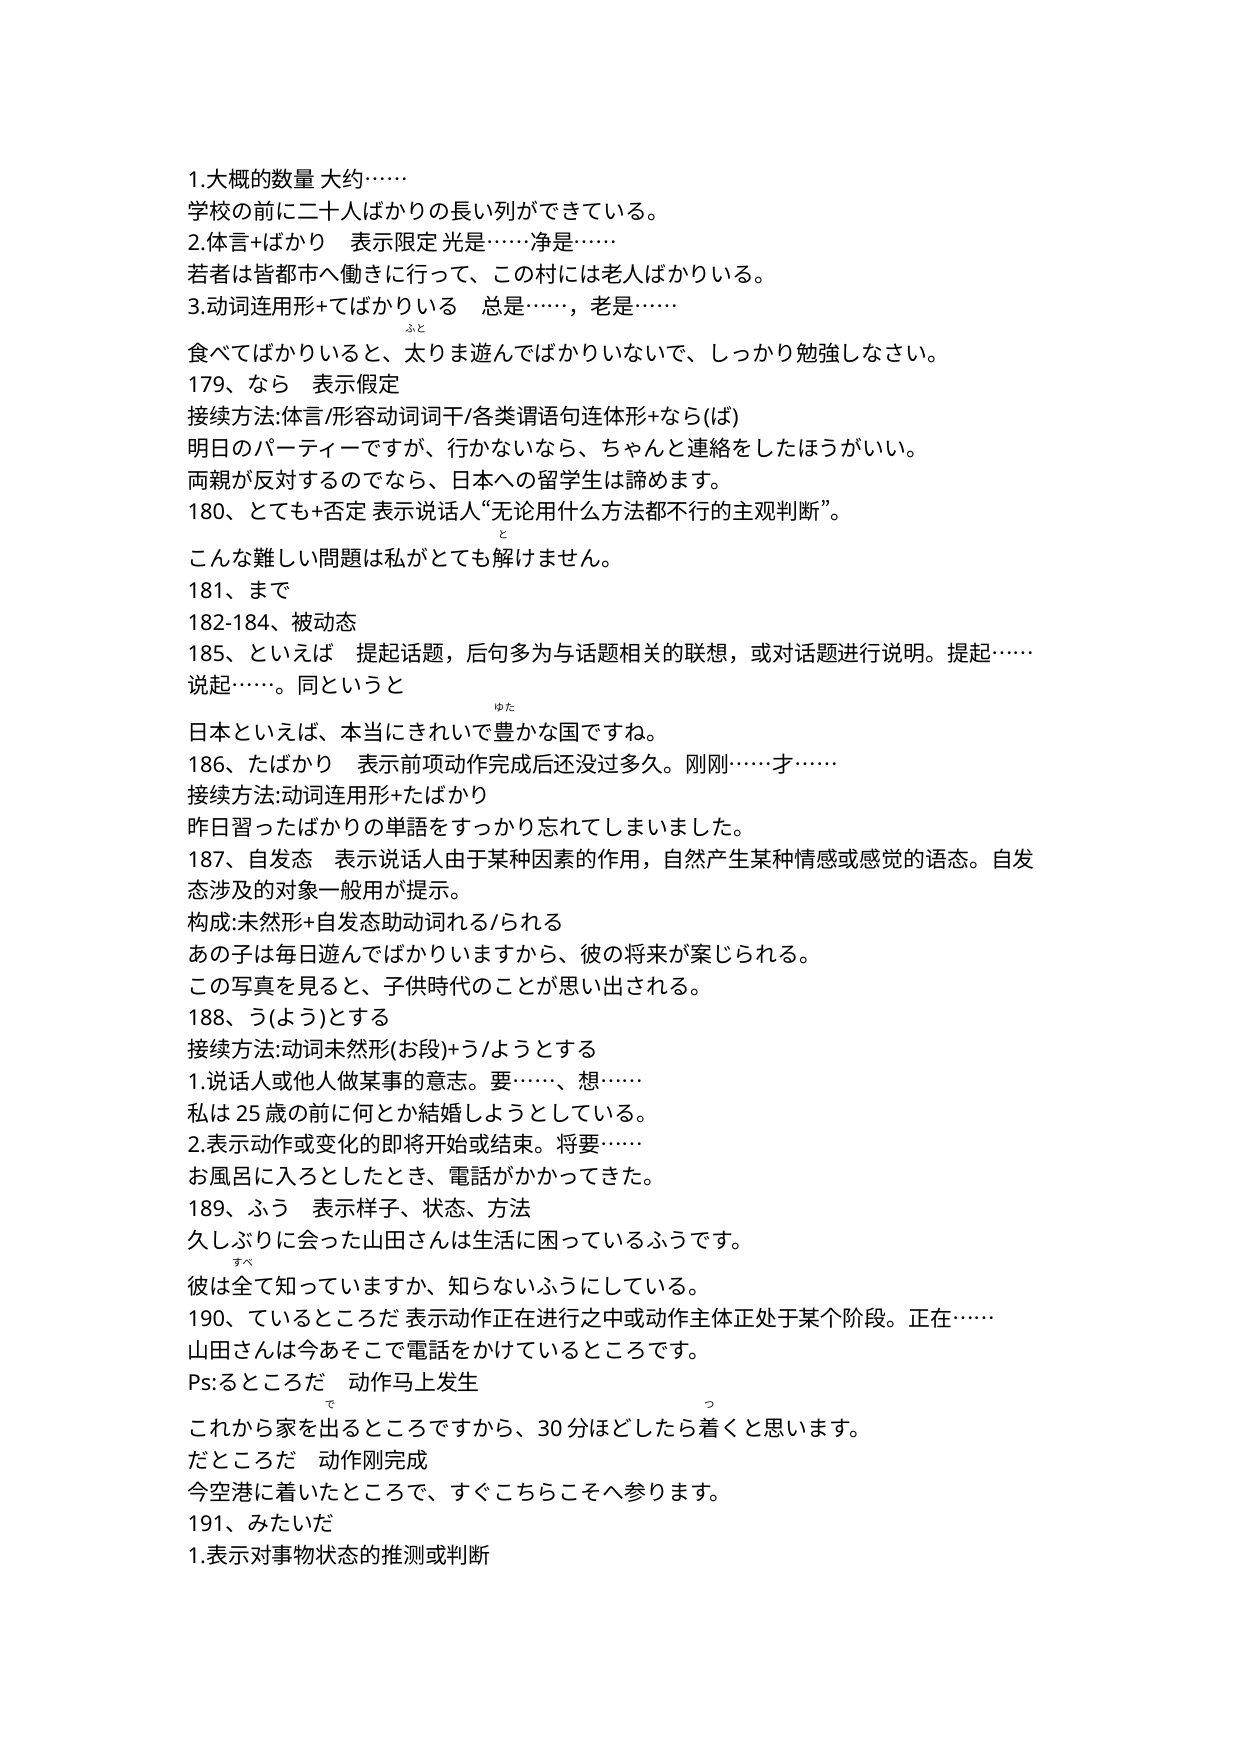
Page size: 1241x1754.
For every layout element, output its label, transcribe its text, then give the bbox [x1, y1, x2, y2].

text 両親が反対するのでなら、日本への留学生は諦めます。 [187, 463, 1053, 494]
text Ps:るところだ 动作马上发生 [187, 1364, 1053, 1396]
text 昨日習ったばかりの単語をすっかり忘れてしまいました。 [187, 810, 1053, 842]
text あの子は毎日遊んでばかりいますから、彼の将来が案じられる。 [187, 937, 1053, 969]
text 山田さんは今あそこで電話をかけているところです。 [187, 1333, 1053, 1364]
text 191、みたいだ [187, 1506, 1053, 1538]
text だところだ 动作刚完成 [187, 1443, 1053, 1475]
text 182-184、被动态 [187, 604, 1053, 636]
text 明日のパーティーですが、行かないなら、ちゃんと連絡をしたほうがいい。 [187, 431, 1053, 463]
text 接续方法:体言/形容动词词干/各类谓语句连体形+なら(ば) [187, 399, 1053, 431]
text 2.体言+ばかり 表示限定 光是……净是…… [187, 225, 1053, 257]
text 接续方法:动词连用形+たばかり [187, 778, 1053, 810]
text 187、自发态 表示说话人由于某种因素的作用，自然产生某种情感或感觉的语态。自发态涉及的对象一般用が提示。 [187, 842, 1053, 905]
text 3.动词连用形+てばかりいる 总是……，老是…… [187, 289, 1053, 321]
text 190、ているところだ 表示动作正在进行之中或动作主体正处于某个阶段。正在…… [187, 1301, 1053, 1333]
text 1.表示对事物状态的推测或判断 [187, 1538, 1053, 1570]
text 构成:未然形+自发态助动词れる/られる [187, 905, 1053, 937]
text 学校の前に二十人ばかりの長い列ができている。 [187, 194, 1053, 225]
text 若者は皆都市へ働きに行って、この村には老人ばかりいる。 [187, 257, 1053, 289]
text 189、ふう 表示样子、状态、方法 [187, 1191, 1053, 1223]
text 私は25歳の前に何とか結婚しようとしている。 [187, 1096, 1053, 1127]
text 181、まで [187, 573, 1053, 604]
text 188、う(よう)とする [187, 1000, 1053, 1032]
text 接续方法:动词未然形(お段)+う/ようとする [187, 1032, 1053, 1064]
text 179、なら 表示假定 [187, 367, 1053, 399]
text 186、たばかり 表示前项动作完成后还没过多久。刚刚……才…… [187, 747, 1053, 778]
text 185、といえば 提起话题，后句多为与话题相关的联想，或对话题进行说明。提起……说起……。同というと [187, 636, 1053, 700]
text これから家をるところですから、30分ほどしたらくと思います。 [187, 1396, 1053, 1443]
text お風呂に入ろとしたとき、電話がかかってきた。 [187, 1159, 1053, 1191]
text 1.说话人或他人做某事的意志。要……、想…… [187, 1064, 1053, 1096]
text 日本といえば、本当にきれいでかな国ですね。 [187, 700, 1053, 747]
text 食べてばかりいると、りま遊んでばかりいないで、しっかり勉強しなさい。 [187, 321, 1053, 367]
text この写真を見ると、子供時代のことが思い出される。 [187, 969, 1053, 1000]
text 久しぶりに会った山田さんは生活に困っているふうです。 [187, 1223, 1053, 1254]
text 1.大概的数量 大约…… [187, 162, 1053, 194]
text 今空港に着いたところで、すぐこちらこそへ参ります。 [187, 1475, 1053, 1506]
text 180、とても+否定 表示说话人“无论用什么方法都不行的主观判断”。 [187, 494, 1053, 526]
text 彼はて知っていますか、知らないふうにしている。 [187, 1254, 1053, 1301]
text 2.表示动作或变化的即将开始或结束。将要…… [187, 1127, 1053, 1159]
text こんな難しい問題は私がとてもけません。 [187, 526, 1053, 573]
